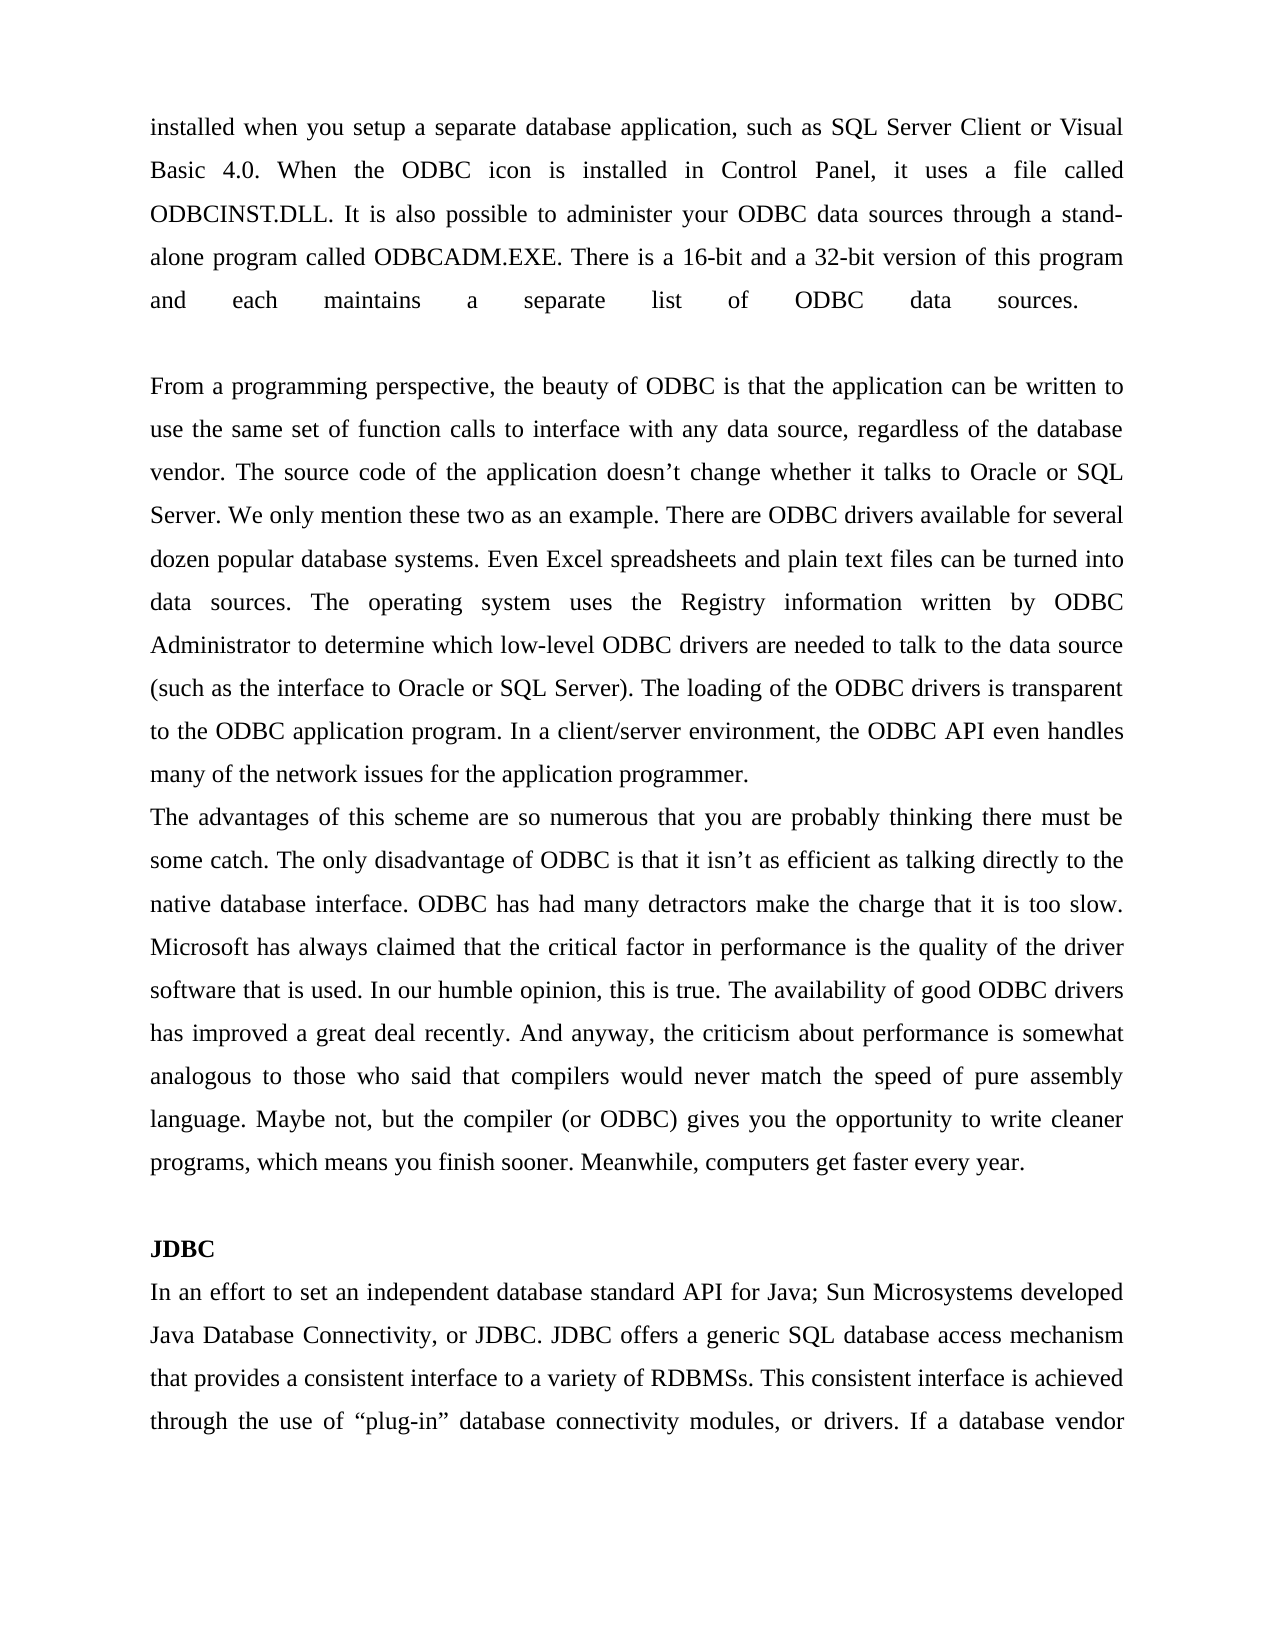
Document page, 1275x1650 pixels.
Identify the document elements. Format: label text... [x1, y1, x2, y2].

text From a programming perspective, the beauty of ODBC is that the application can be written to use the same set of function calls to interface with any data source, regardless of the database vendor. The source code of the application doesn’t change whether it talks to Oracle or SQL Server. We only mention these two as an example. There are ODBC drivers available for several dozen popular database systems. Even Excel spreadsheets and plain text files can be turned into data sources. The operating system uses the Registry information written by ODBC Administrator to determine which low-level ODBC drivers are needed to talk to the data source (such as the interface to Oracle or SQL Server). The loading of the ODBC drivers is transparent to the ODBC application program. In a client/server environment, the ODBC API even handles many of the network issues for the application programmer. [150, 371, 1125, 788]
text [150, 1277, 1125, 1435]
text The advantages of this scheme are so numerous that you are probably thinking there must be some catch. The only disadvantage of ODBC is that it isn’t as efficient as talking directly to the native database interface. ODBC has had many detractors make the charge that it is too slow. Microsoft has always claimed that the critical factor in performance is the quality of the driver software that is used. In our humble opinion, this is true. The availability of good ODBC drivers has improved a great deal recently. And anyway, the criticism about performance is somewhat analogous to those who said that compilers would never match the speed of pure assembly language. Maybe not, but the compiler (or ODBC) gives you the opportunity to write cleaner programs, which means you finish sooner. Meanwhile, computers get faster every year. [150, 802, 1125, 1176]
text JDBC [150, 1234, 1125, 1262]
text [150, 112, 1125, 357]
